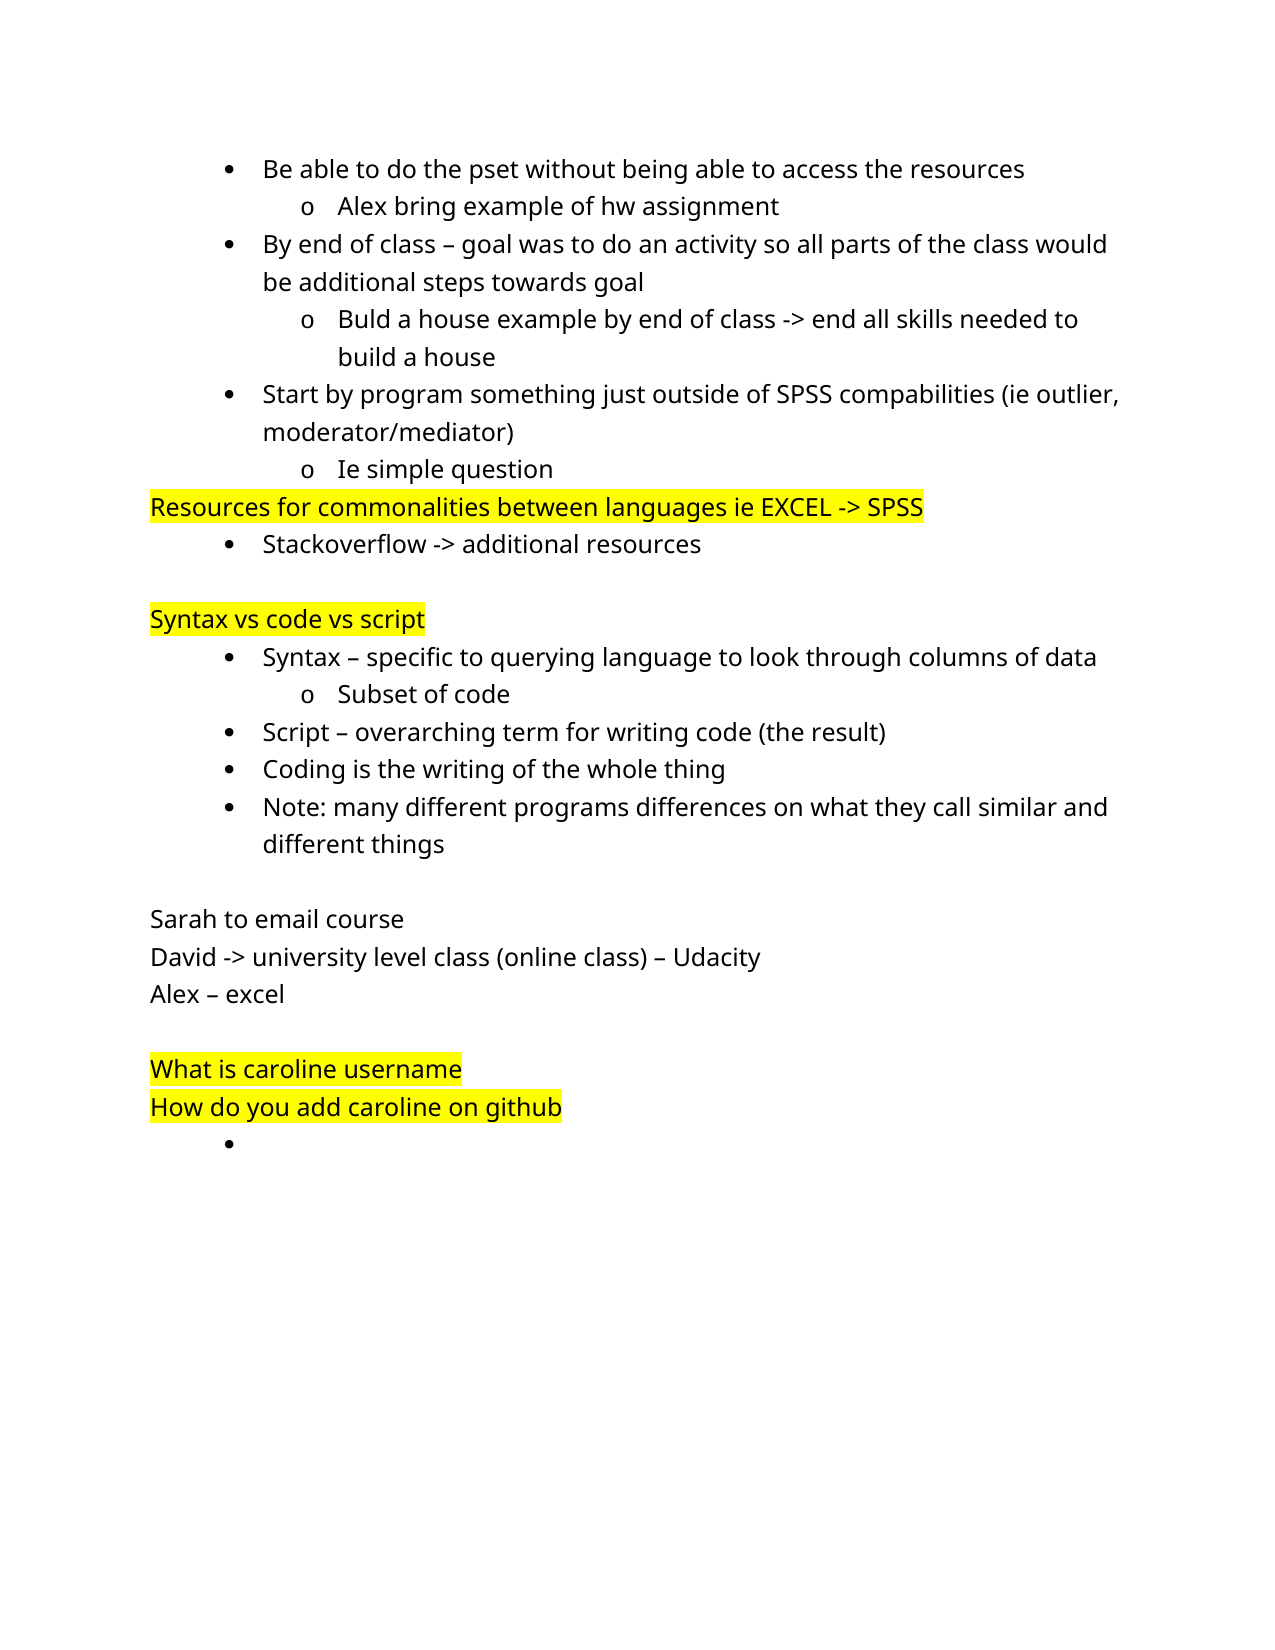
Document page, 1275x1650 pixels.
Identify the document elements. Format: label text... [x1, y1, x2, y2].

text Buld a house example by end of class -> end all skills needed to build a house [300, 300, 1125, 375]
text Ie simple question [300, 450, 1125, 487]
text How do you add caroline on github [150, 1087, 1125, 1125]
text Note: many different programs differences on what they call similar and different things [225, 787, 1125, 862]
text By end of class – goal was to do an activity so all parts of the class would be additional steps towards goal [225, 225, 1125, 300]
text Subset of code [300, 675, 1125, 712]
text Resources for commonalities between languages ie EXCEL -> SPSS [150, 487, 1125, 525]
text Syntax – specific to querying language to look through columns of data [225, 637, 1125, 675]
text Start by program something just outside of SPSS compabilities (ie outlier, moderator/mediator) [225, 375, 1125, 450]
text Script – overarching term for writing code (the result) [225, 712, 1125, 750]
text Alex – excel [150, 975, 1125, 1012]
text Sarah to email course [150, 900, 1125, 937]
text Stackoverflow -> additional resources [225, 525, 1125, 562]
text Syntax vs code vs script [150, 600, 1125, 637]
text Alex bring example of hw assignment [300, 187, 1125, 225]
text What is caroline username [150, 1050, 1125, 1087]
text David -> university level class (online class) – Udacity [150, 937, 1125, 975]
text Be able to do the pset without being able to access the resources [225, 150, 1125, 187]
text Coding is the writing of the whole thing [225, 750, 1125, 787]
